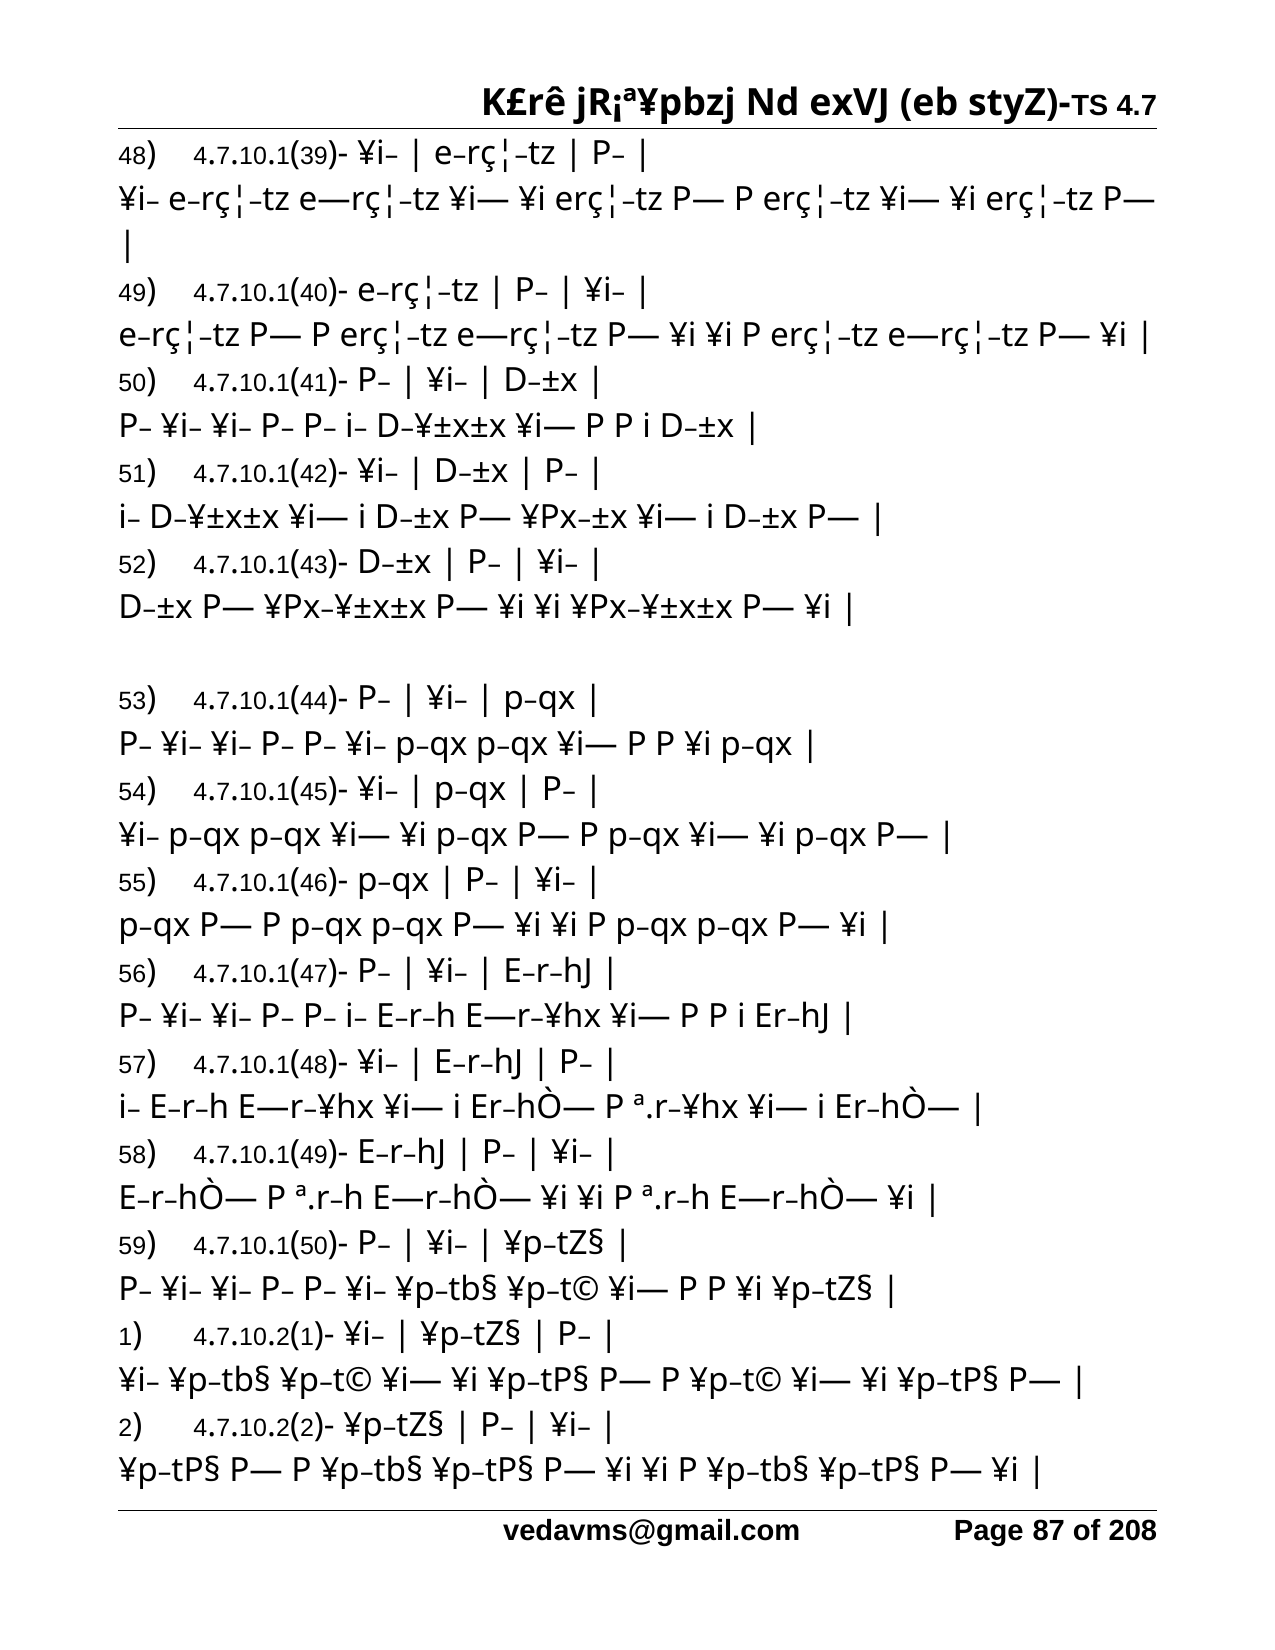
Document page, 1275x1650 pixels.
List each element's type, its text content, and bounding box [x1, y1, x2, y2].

text ¥i– ¥p–tb§ ¥p–t© ¥i— ¥i ¥p–tP§ P— P ¥p–t© ¥i— ¥i ¥p–tP§ P— | [118, 1355, 1157, 1401]
text P– ¥i– ¥i– P– P– ¥i– ¥p–tb§ ¥p–t© ¥i— P P ¥i ¥p–tZ§ | [118, 1264, 1157, 1310]
text p–qx P— P p–qx p–qx P— ¥i ¥i P p–qx p–qx P— ¥i | [118, 901, 1157, 947]
text 59) 4.7.10.1(50)- P– | ¥i– | ¥p–tZ§ | [118, 1219, 1157, 1264]
text 53) 4.7.10.1(44)- P– | ¥i– | p–qx | [118, 674, 1157, 719]
text P– ¥i– ¥i– P– P– i– D–¥±x±x ¥i— P P i D–±x | [118, 402, 1157, 447]
text 50) 4.7.10.1(41)- P– | ¥i– | D–±x | [118, 356, 1157, 402]
text e–rç¦–tz P— P erç¦–tz e—rç¦–tz P— ¥i ¥i P erç¦–tz e—rç¦–tz P— ¥i | [118, 311, 1157, 356]
text 52) 4.7.10.1(43)- D–±x | P– | ¥i– | [118, 538, 1157, 583]
text 2) 4.7.10.2(2)- ¥p–tZ§ | P– | ¥i– | [118, 1401, 1157, 1446]
text i– E–r–h E—r–¥hx ¥i— i Er–hÒ— P ª.r–¥hx ¥i— i Er–hÒ— | [118, 1083, 1157, 1128]
text ¥i– p–qx p–qx ¥i— ¥i p–qx P— P p–qx ¥i— ¥i p–qx P— | [118, 810, 1157, 856]
text 56) 4.7.10.1(47)- P– | ¥i– | E–r–hJ | [118, 947, 1157, 992]
text P– ¥i– ¥i– P– P– ¥i– p–qx p–qx ¥i— P P ¥i p–qx | [118, 719, 1157, 765]
text E–r–hÒ— P ª.r–h E—r–hÒ— ¥i ¥i P ª.r–h E—r–hÒ— ¥i | [118, 1174, 1157, 1219]
text 57) 4.7.10.1(48)- ¥i– | E–r–hJ | P– | [118, 1037, 1157, 1083]
text 55) 4.7.10.1(46)- p–qx | P– | ¥i– | [118, 856, 1157, 901]
text ¥p–tP§ P— P ¥p–tb§ ¥p–tP§ P— ¥i ¥i P ¥p–tb§ ¥p–tP§ P— ¥i | [118, 1446, 1157, 1492]
text 58) 4.7.10.1(49)- E–r–hJ | P– | ¥i– | [118, 1128, 1157, 1174]
text 49) 4.7.10.1(40)- e–rç¦–tz | P– | ¥i– | [118, 265, 1157, 311]
text 48) 4.7.10.1(39)- ¥i– | e–rç¦–tz | P– | [118, 129, 1157, 174]
text 54) 4.7.10.1(45)- ¥i– | p–qx | P– | [118, 765, 1157, 810]
text i– D–¥±x±x ¥i— i D–±x P— ¥Px–±x ¥i— i D–±x P— | [118, 492, 1157, 538]
text P– ¥i– ¥i– P– P– i– E–r–h E—r–¥hx ¥i— P P i Er–hJ | [118, 992, 1157, 1037]
text 1) 4.7.10.2(1)- ¥i– | ¥p–tZ§ | P– | [118, 1310, 1157, 1355]
text D–±x P— ¥Px–¥±x±x P— ¥i ¥i ¥Px–¥±x±x P— ¥i | [118, 583, 1157, 629]
text 51) 4.7.10.1(42)- ¥i– | D–±x | P– | [118, 447, 1157, 492]
text ¥i– e–rç¦–tz e—rç¦–tz ¥i— ¥i erç¦–tz P— P erç¦–tz ¥i— ¥i erç¦–tz P— | [118, 174, 1157, 265]
